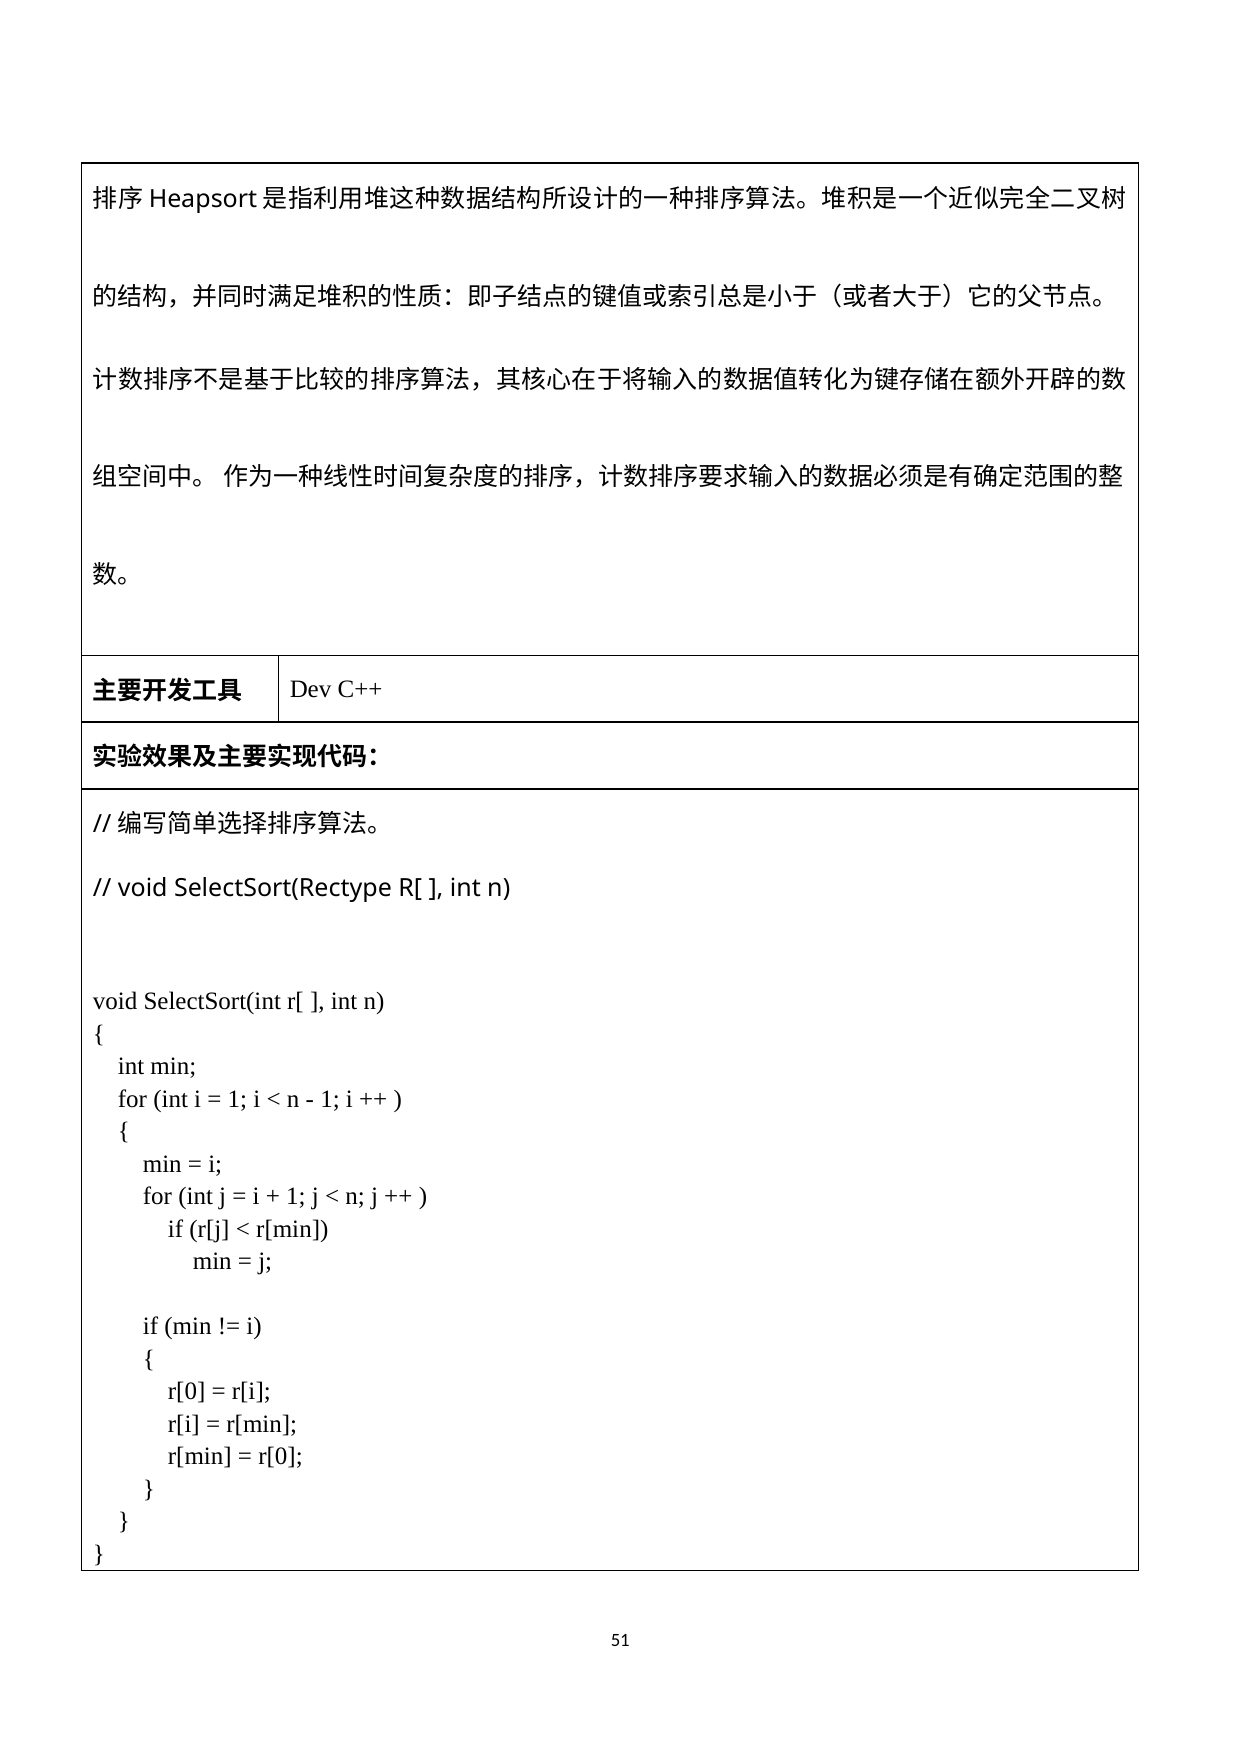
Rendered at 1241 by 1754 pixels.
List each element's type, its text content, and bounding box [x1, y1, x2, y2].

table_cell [82, 164, 1138, 655]
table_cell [82, 790, 1138, 1569]
table_cell 主要开发工具 [82, 656, 278, 721]
table_cell 实验效果及主要实现代码： [82, 723, 1138, 787]
table_cell Dev C++ [279, 656, 1138, 721]
